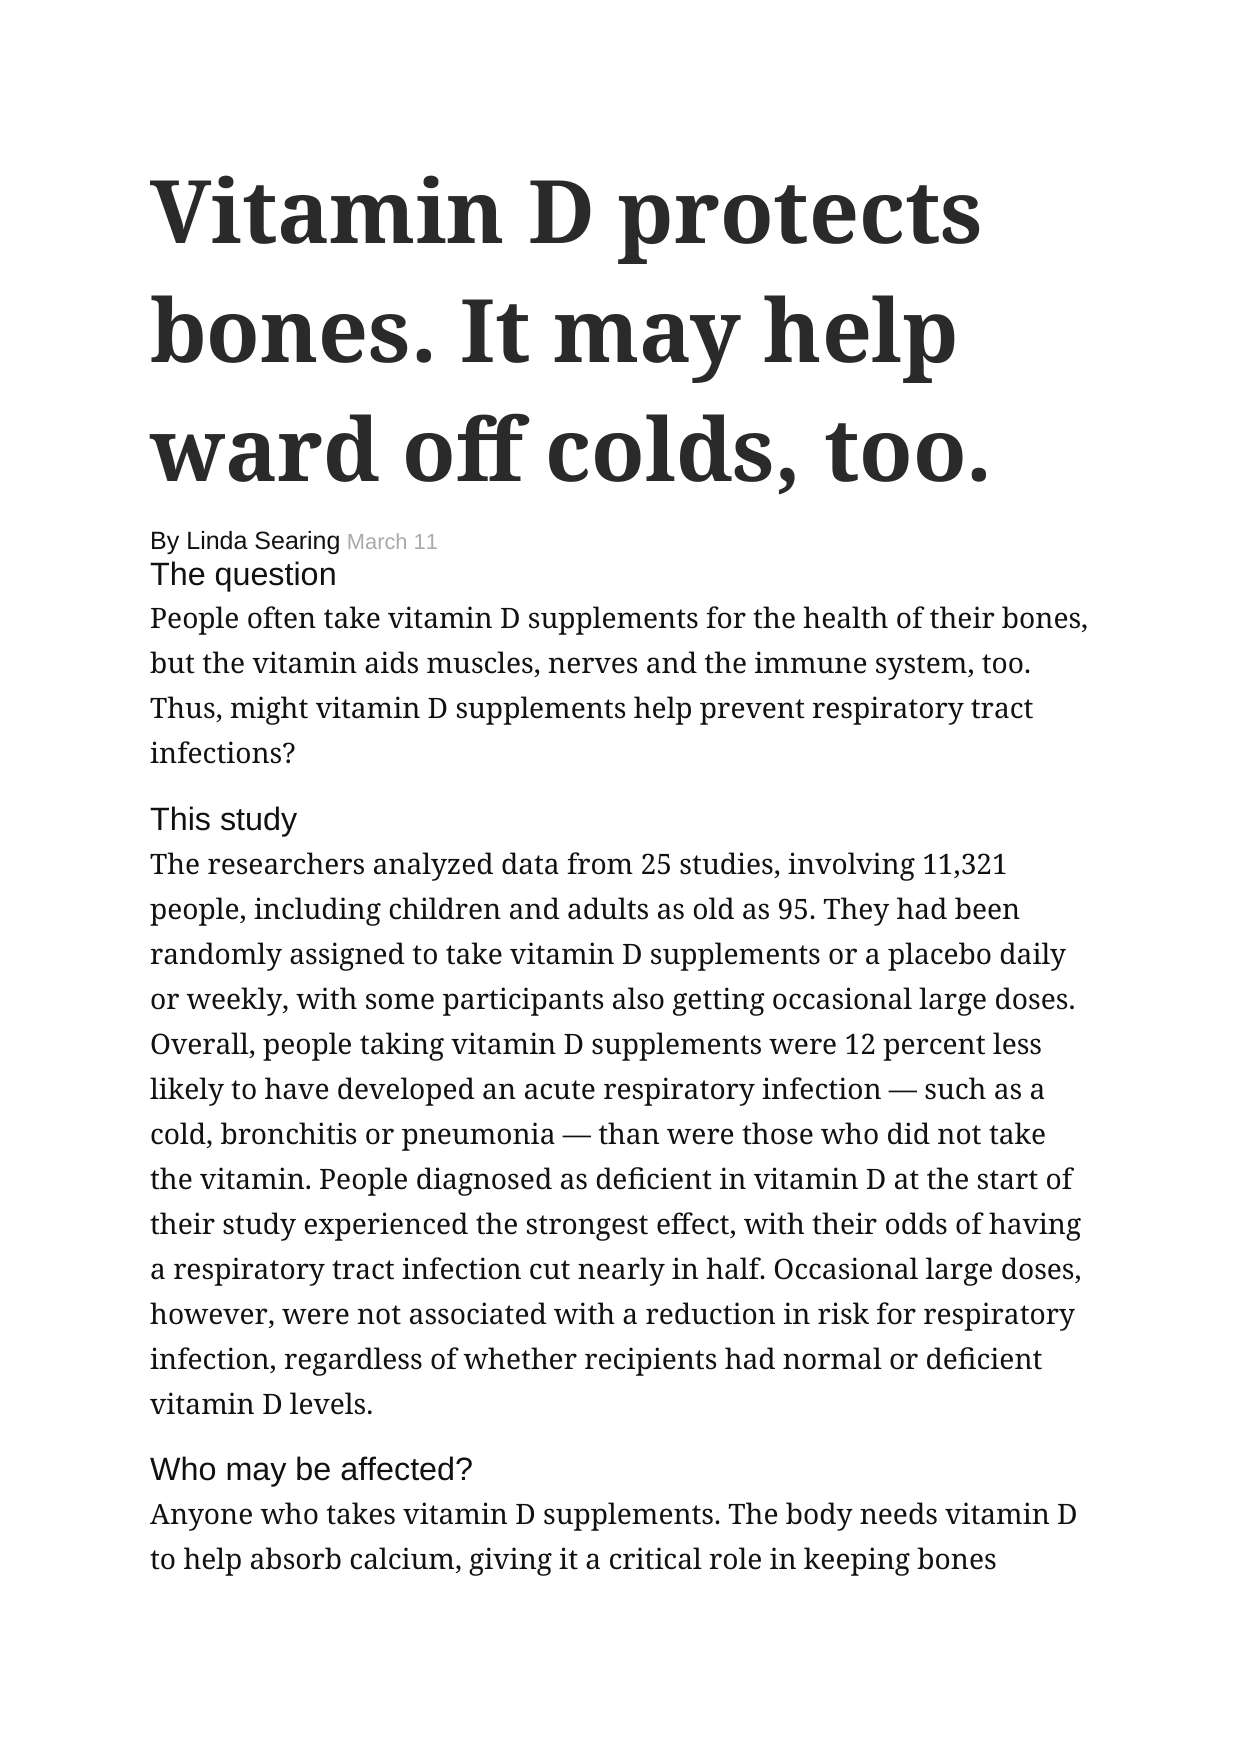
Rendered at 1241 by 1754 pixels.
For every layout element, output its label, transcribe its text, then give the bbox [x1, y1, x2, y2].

text Who may be affected? [150, 1451, 1090, 1488]
text People often take vitamin D supplements for the health of their bones, but the vitamin aids muscles, nerves and the immune system, too. Thus, might vitamin D supplements help prevent respiratory tract infections? [150, 592, 1090, 772]
text This study [150, 800, 1090, 837]
text The researchers analyzed data from 25 studies, involving 11,321 people, including children and adults as old as 95. They had been randomly assigned to take vitamin D supplements or a placebo daily or weekly, with some participants also getting occasional large doses. Overall, people taking vitamin D supplements were 12 percent less likely to have developed an acute respiratory infection — such as a cold, bronchitis or pneumonia — than were those who did not take the vitamin. People diagnosed as deficient in vitamin D at the start of their study experienced the strongest effect, with their odds of having a respiratory tract infection cut nearly in half. Occasional large doses, however, were not associated with a reduction in risk for respiratory infection, regardless of whether recipients had normal or deficient vitamin D levels. [150, 837, 1090, 1422]
text By Linda Searing March 11 [150, 526, 1090, 555]
text Vitamin D protects bones. It may help ward off colds, too. [150, 150, 1090, 507]
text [150, 1488, 1090, 1578]
text The question [150, 555, 1090, 592]
